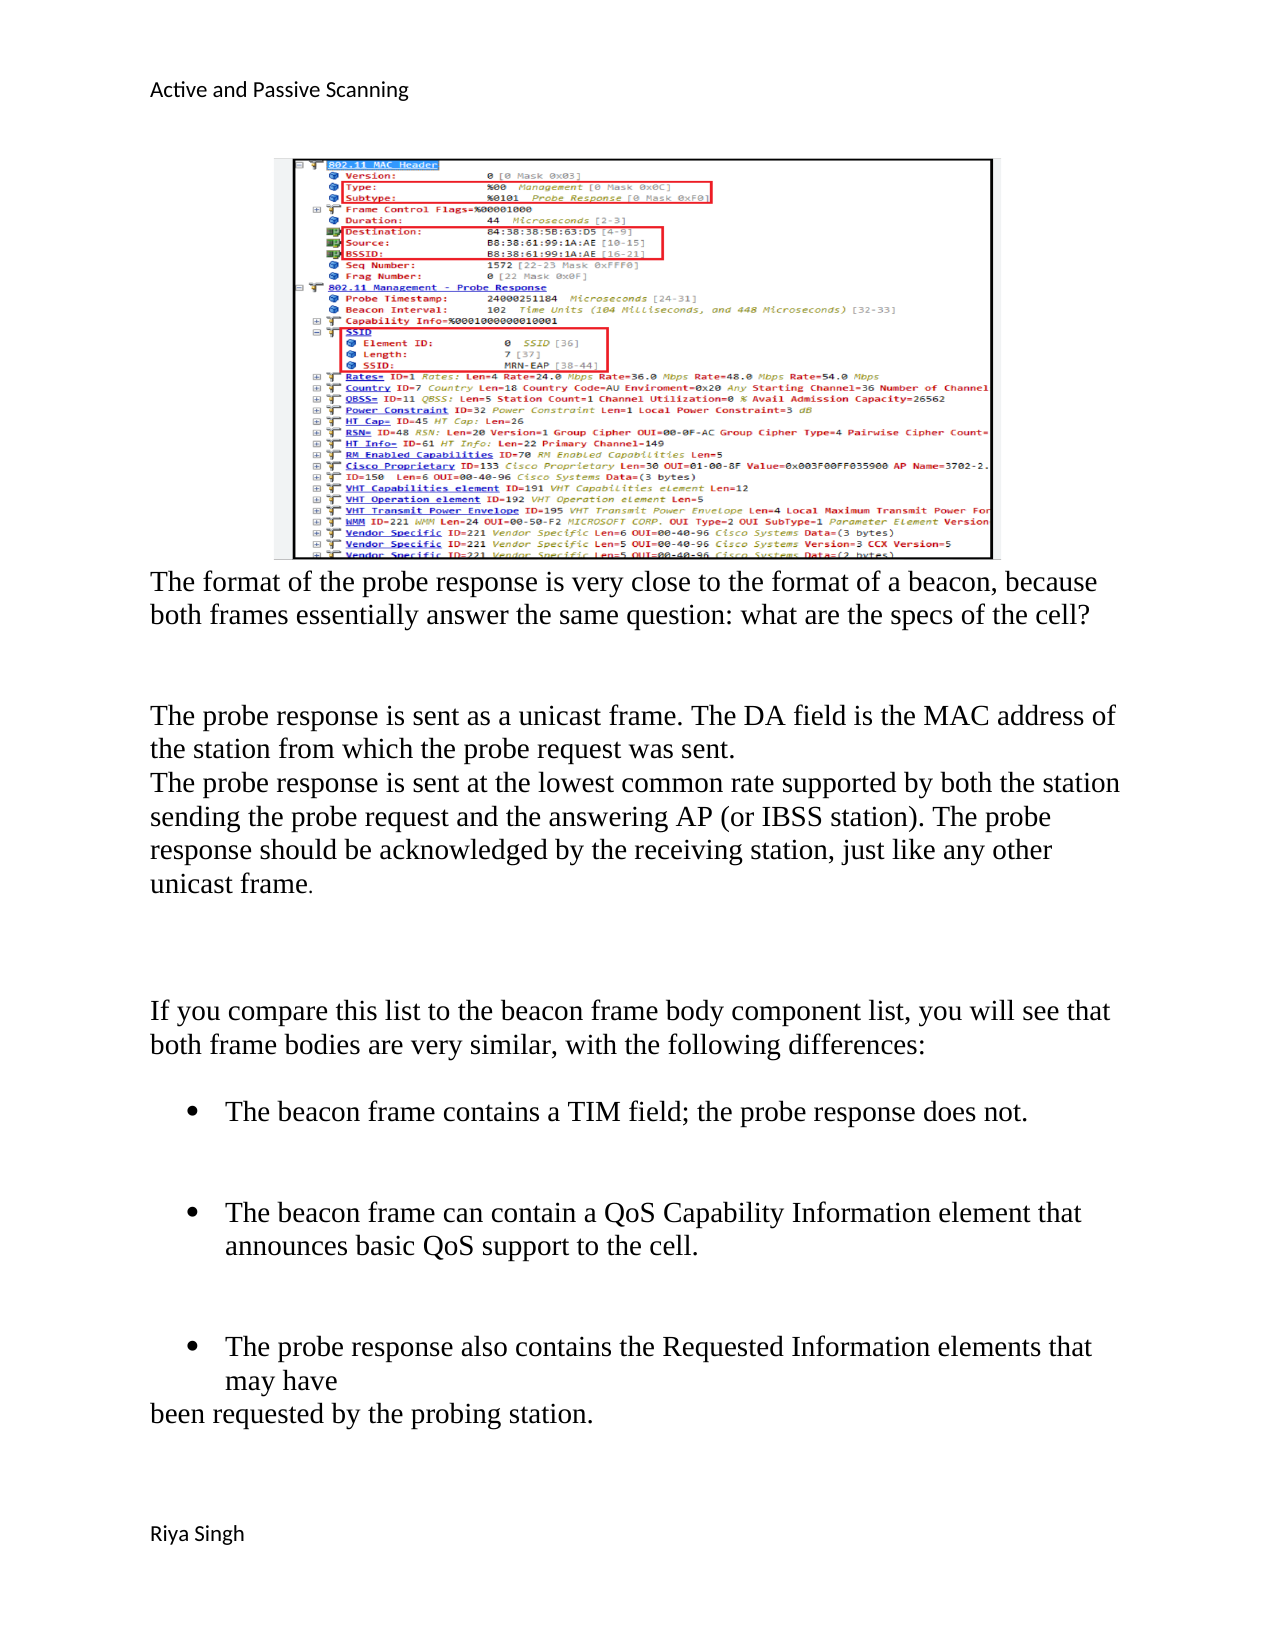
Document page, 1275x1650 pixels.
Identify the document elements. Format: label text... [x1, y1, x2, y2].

text The format of the probe response is very close to the format of a beacon, because both frames essentially answer the same question: what are the specs of the cell? [150, 564, 1125, 631]
list The beacon frame can contain a QoS Capability Information element that announces basic QoS support to the cell. [187, 1195, 1125, 1262]
list The beacon frame contains a TIM field; the probe response does not. [187, 1094, 1125, 1128]
picture [273, 150, 1002, 564]
list The probe response also contains the Requested Information elements that may have [187, 1329, 1125, 1396]
text If you compare this list to the beacon frame body component list, you will see that both frame bodies are very similar, with the following differences: [150, 993, 1125, 1061]
text The probe response is sent as a unicast frame. The DA field is the MAC address of the station from which the probe request was sent. [150, 698, 1125, 765]
text The probe response is sent at the lowest common rate supported by both the station sending the probe request and the answering AP (or IBSS station). The probe response should be acknowledged by the receiving station, just like any other unicast frame. [150, 765, 1125, 899]
text been requested by the probing station. [150, 1396, 1125, 1430]
